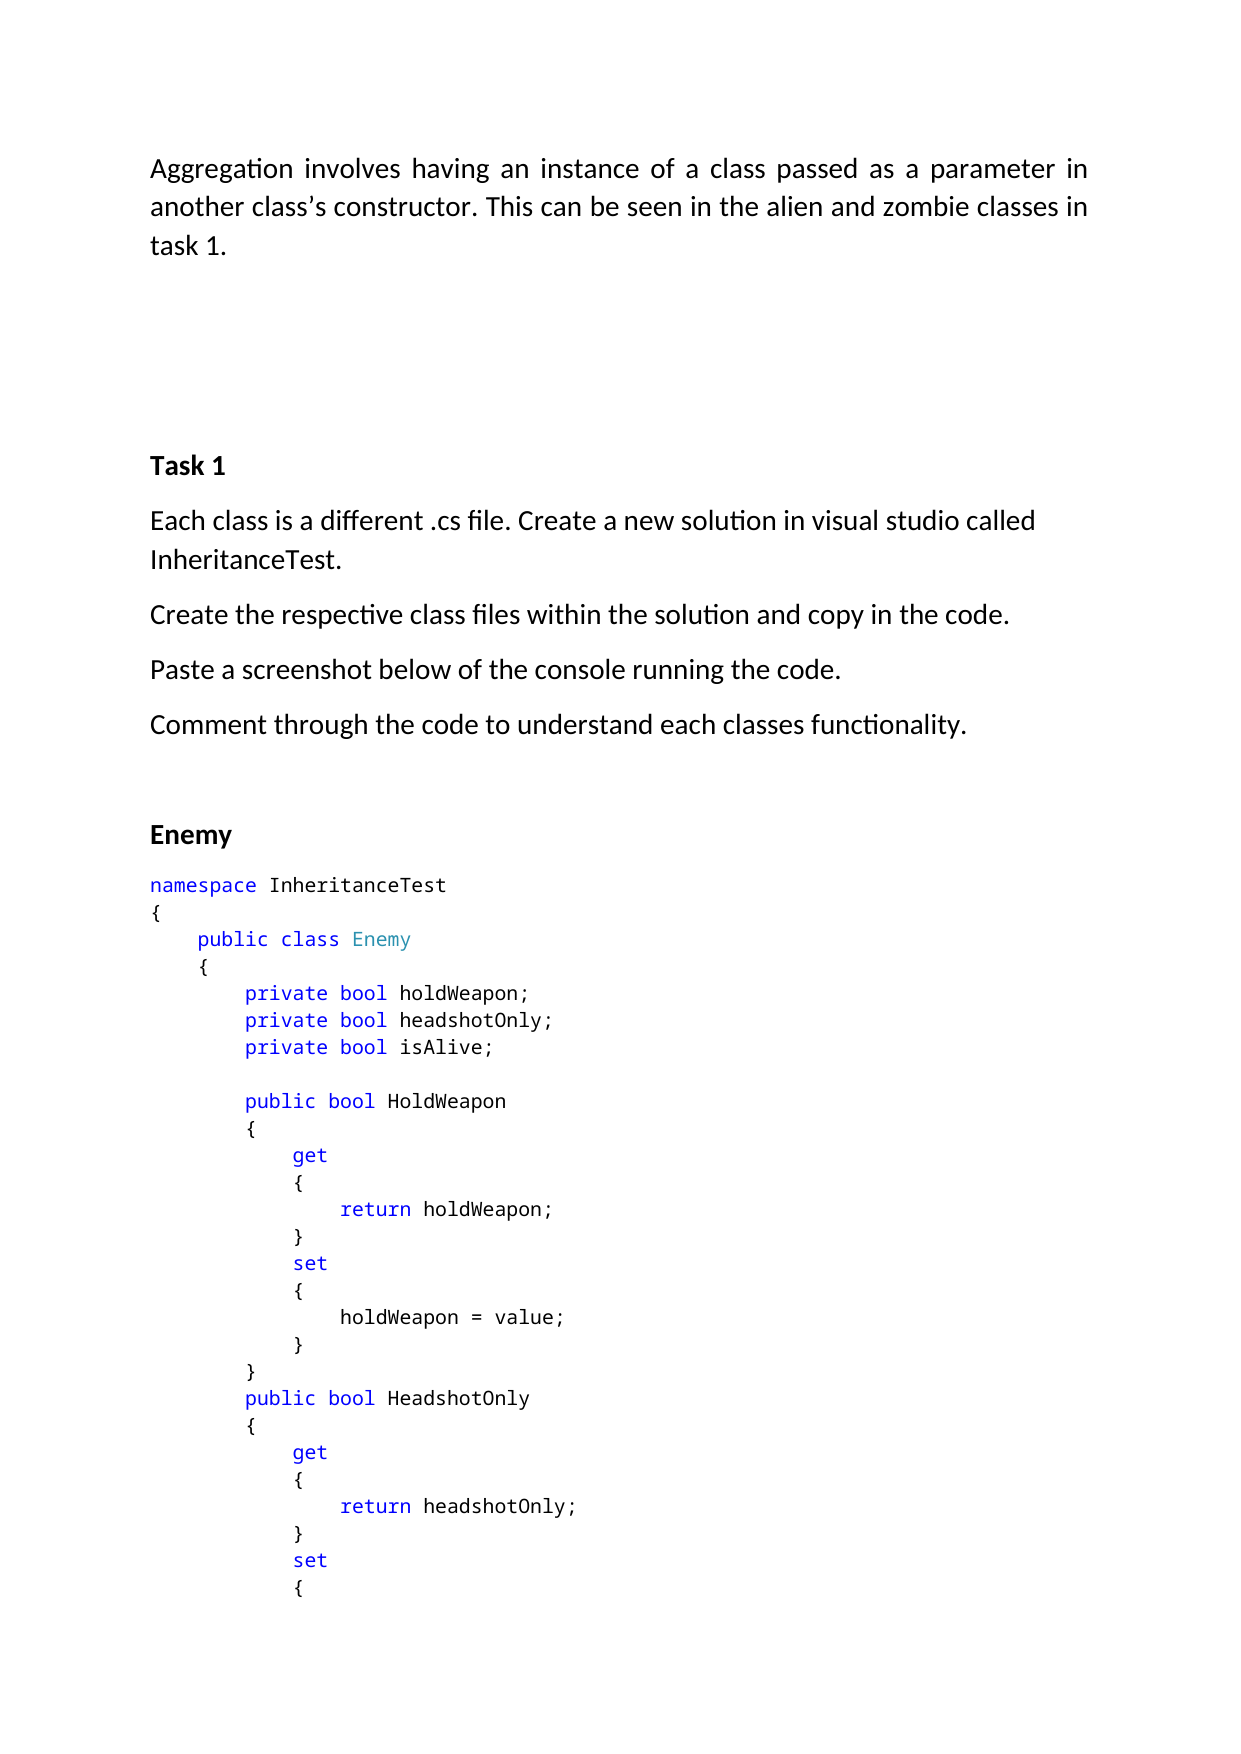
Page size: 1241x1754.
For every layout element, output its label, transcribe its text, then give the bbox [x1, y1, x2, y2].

text public bool HeadshotOnly [150, 1384, 1090, 1411]
text return headshotOnly; [150, 1492, 1090, 1519]
text get [150, 1141, 1090, 1168]
text { [150, 1411, 1090, 1438]
text { [150, 1573, 1090, 1600]
text set [150, 1249, 1090, 1276]
text { [150, 952, 1090, 979]
text private bool headshotOnly; [150, 1006, 1090, 1033]
text { [150, 1465, 1090, 1492]
text } [150, 1330, 1090, 1357]
text public bool HoldWeapon [150, 1087, 1090, 1114]
text } [150, 1357, 1090, 1384]
text set [150, 1546, 1090, 1573]
text private bool isAlive; [150, 1033, 1090, 1060]
text holdWeapon = value; [150, 1303, 1090, 1330]
text { [150, 1276, 1090, 1303]
text return holdWeapon; [150, 1195, 1090, 1222]
text Enemy [150, 816, 1090, 852]
text Task 1 [150, 447, 1090, 483]
text } [150, 1519, 1090, 1546]
text namespace InheritanceTest [150, 871, 1090, 898]
text } [150, 1222, 1090, 1249]
text { [150, 1114, 1090, 1141]
text get [150, 1438, 1090, 1465]
text private bool holdWeapon; [150, 979, 1090, 1006]
text Paste a screenshot below of the console running the code. [150, 651, 1090, 687]
text public class Enemy [150, 925, 1090, 952]
text { [150, 898, 1090, 925]
text Comment through the code to understand each classes functionality. [150, 706, 1090, 742]
text Each class is a different .cs file. Create a new solution in visual studio called InheritanceTest. [150, 502, 1090, 576]
text Aggregation involves having an instance of a class passed as a parameter in another class’s constructor. This can be seen in the alien and zombie classes in task 1. [150, 150, 1090, 262]
text Create the respective class files within the solution and copy in the code. [150, 596, 1090, 632]
text { [150, 1168, 1090, 1195]
